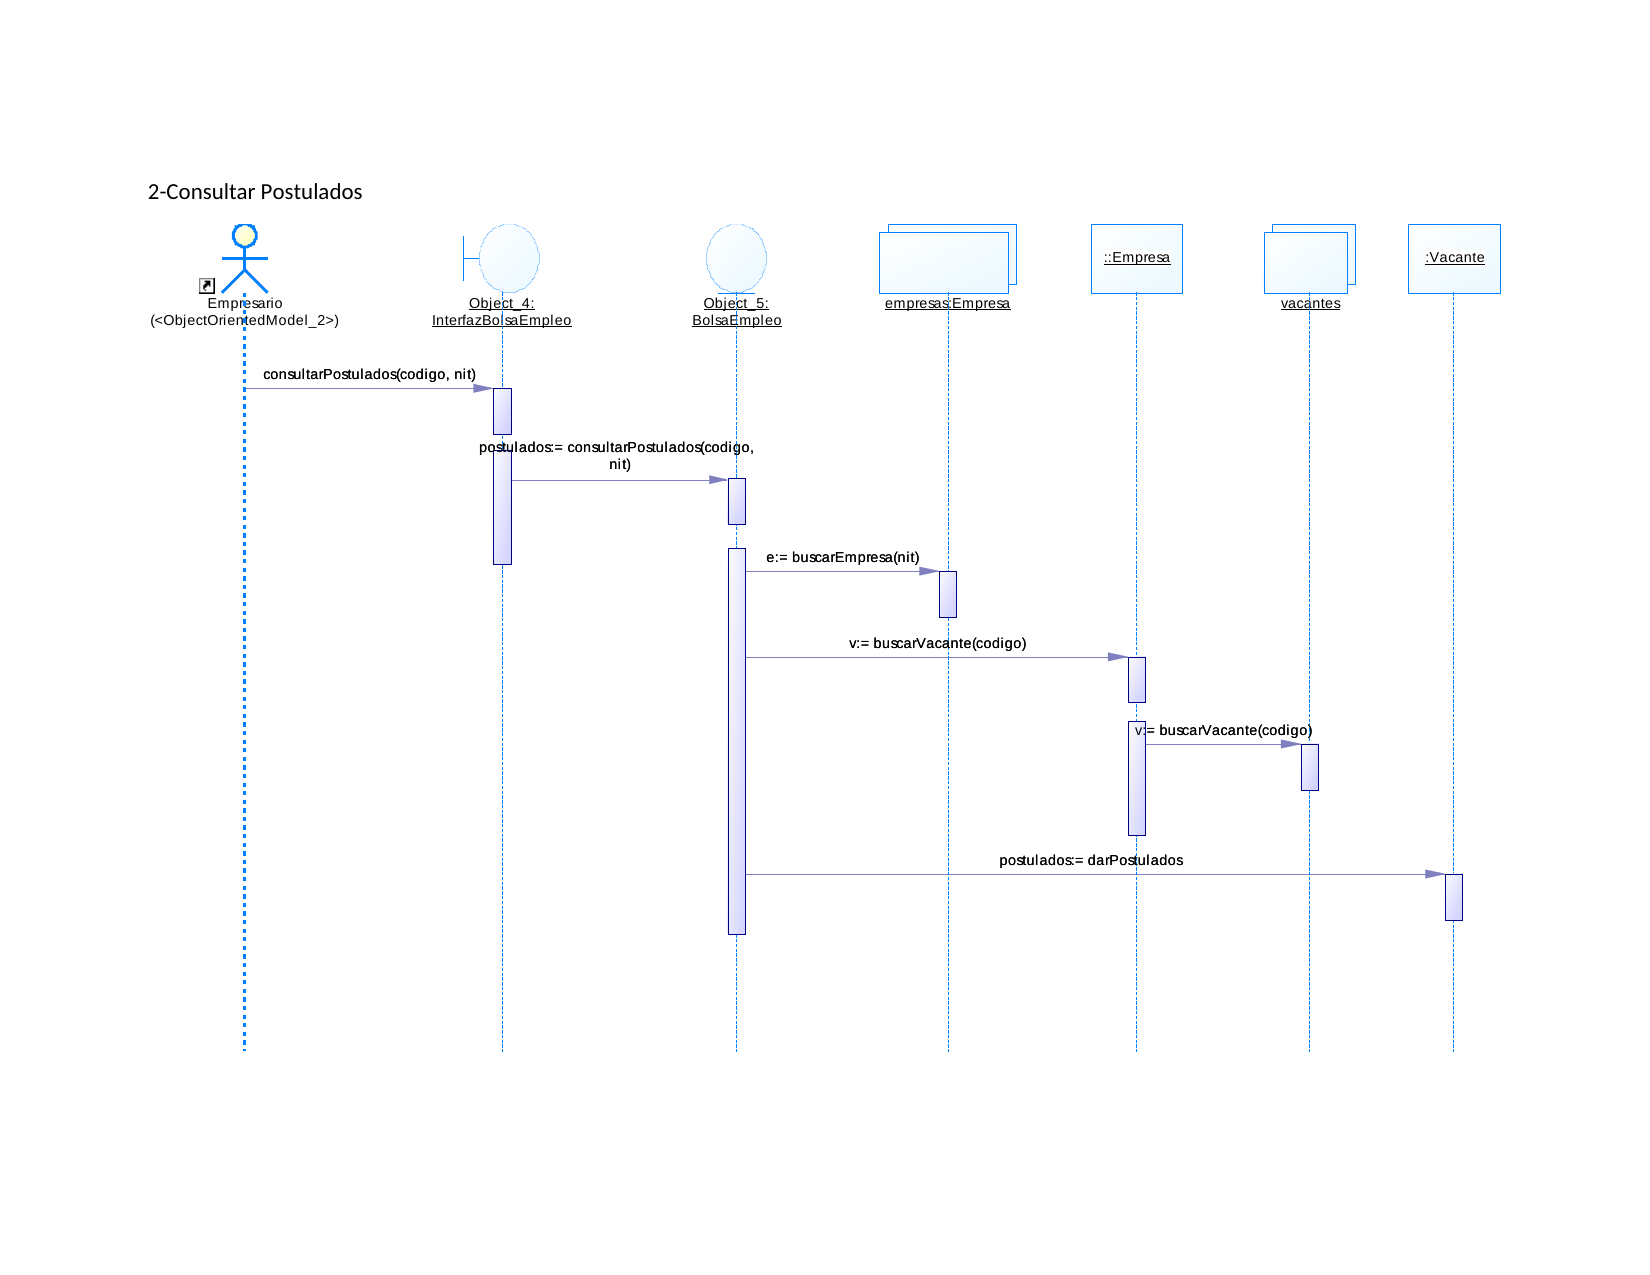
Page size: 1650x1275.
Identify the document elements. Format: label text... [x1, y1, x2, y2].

text 2-Consultar Postulados [148, 177, 1502, 205]
